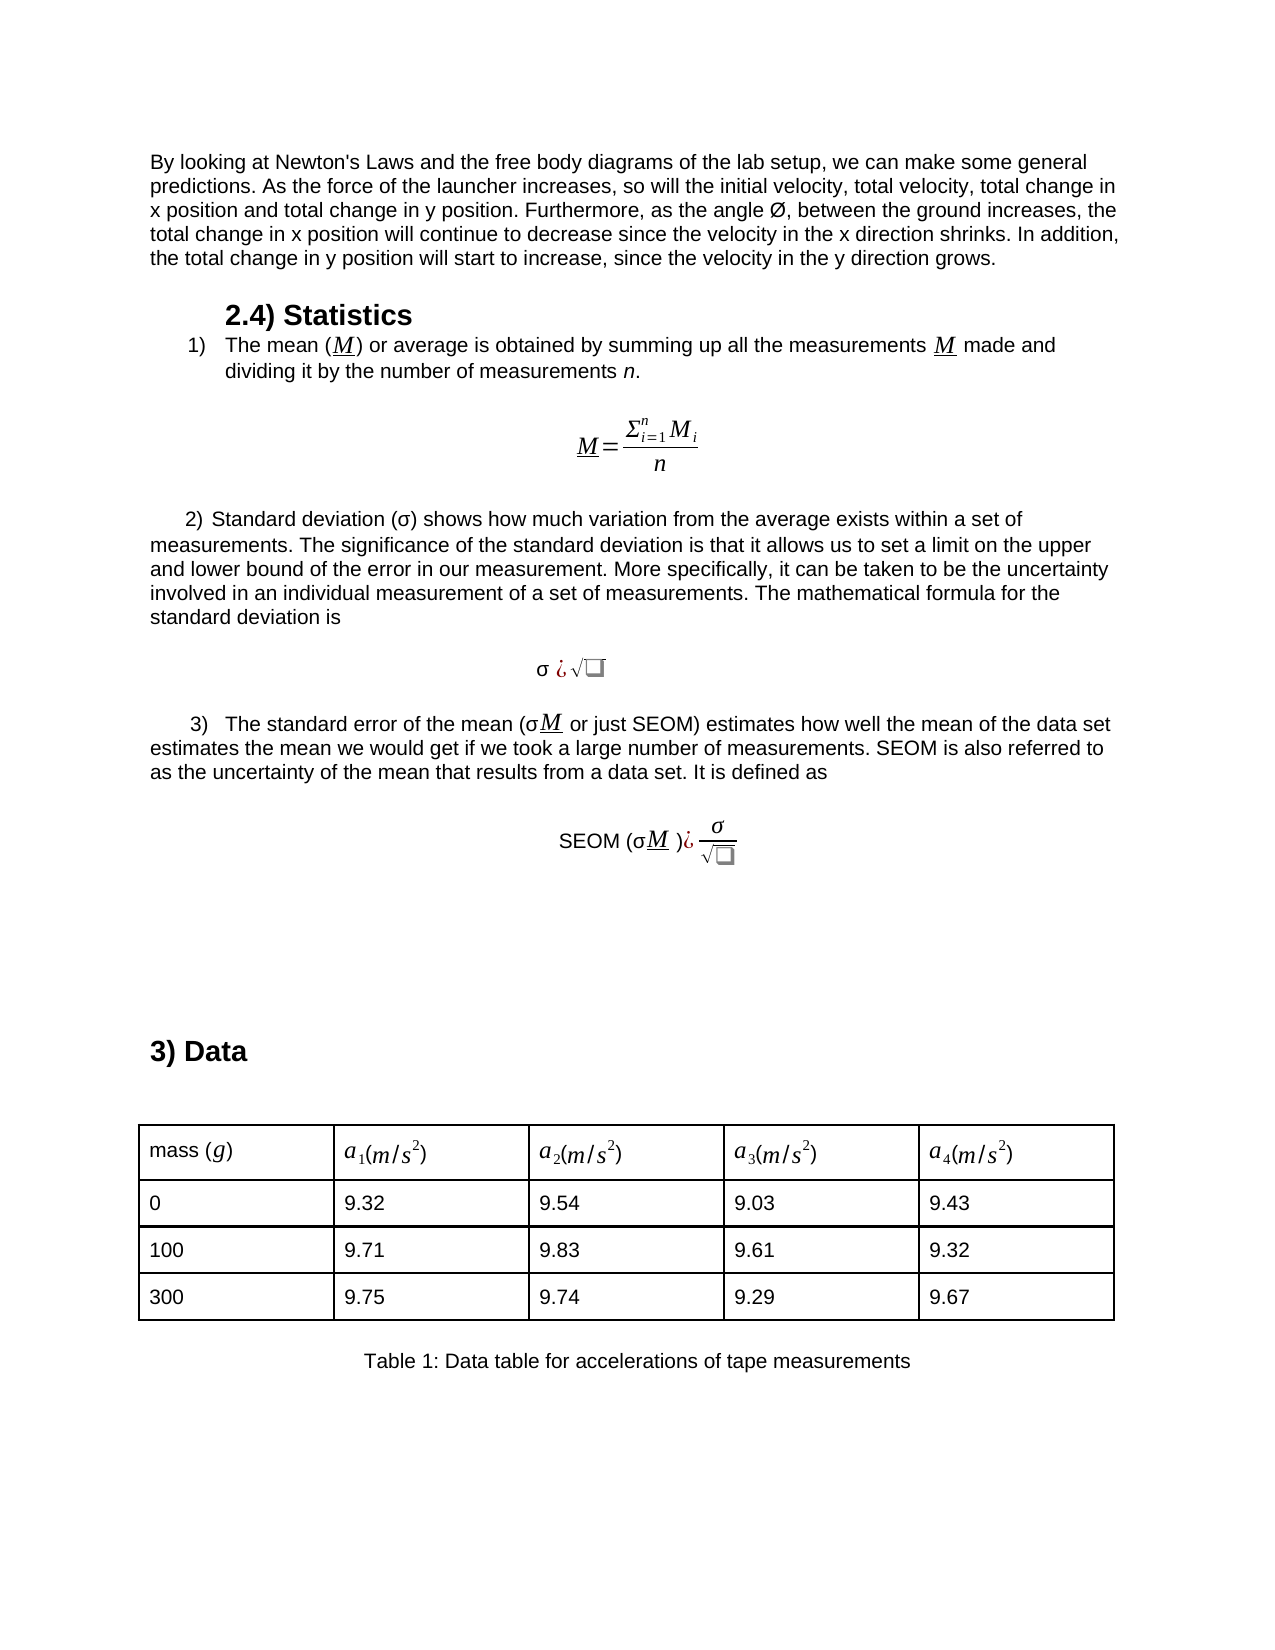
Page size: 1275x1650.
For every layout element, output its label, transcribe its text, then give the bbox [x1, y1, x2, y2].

table_cell 300 [140, 1274, 333, 1319]
list The mean () or average is obtained by summing up all the measurements made and dividing it by the number of measurements n. [187, 331, 1125, 383]
table_cell 9.75 [335, 1274, 528, 1319]
table_cell 9.43 [920, 1181, 1113, 1225]
table_header () [530, 1126, 723, 1178]
text 2) Standard deviation (σ) shows how much variation from the average exists within a set of measurements. The significance of the standard deviation is that it allows us to set a limit on the upper and lower bound of the error in our measurement. More specifically, it can be taken to be the uncertainty involved in an individual measurement of a set of measurements. The mathematical formula for the standard deviation is [150, 505, 1125, 629]
table_cell 100 [140, 1228, 333, 1272]
table_cell 9.83 [530, 1228, 723, 1272]
text σ [150, 657, 1125, 681]
text SEOM (σ ) [150, 812, 1125, 866]
text 3) Data [150, 1034, 1125, 1067]
table_cell 9.54 [530, 1181, 723, 1225]
table_cell 0 [140, 1181, 333, 1225]
table_header mass () [140, 1126, 333, 1178]
table_cell 9.29 [725, 1274, 918, 1319]
text 3) The standard error of the mean (σ or just SEOM) estimates how well the mean of the data set estimates the mean we would get if we took a large number of measurements. SEOM is also referred to as the uncertainty of the mean that results from a data set. It is defined as [150, 709, 1125, 784]
table_cell 9.71 [335, 1228, 528, 1272]
table_cell 9.67 [920, 1274, 1113, 1319]
table_cell 9.61 [725, 1228, 918, 1272]
table_cell 9.74 [530, 1274, 723, 1319]
table_cell 9.32 [335, 1181, 528, 1225]
table_cell 9.03 [725, 1181, 918, 1225]
table_header () [725, 1126, 918, 1178]
table_header () [920, 1126, 1113, 1178]
text Table 1: Data table for accelerations of tape measurements [150, 1349, 1125, 1373]
table_header () [335, 1126, 528, 1178]
text By looking at Newton's Laws and the free body diagrams of the lab setup, we can make some general predictions. As the force of the launcher increases, so will the initial velocity, total velocity, total change in x position and total change in y position. Furthermore, as the angle Ø, between the ground increases, the total change in x position will continue to decrease since the velocity in the x direction shrinks. In addition, the total change in y position will start to increase, since the velocity in the y direction grows. [150, 150, 1125, 270]
table_cell 9.32 [920, 1228, 1113, 1272]
text 2.4) Statistics [150, 298, 1125, 331]
